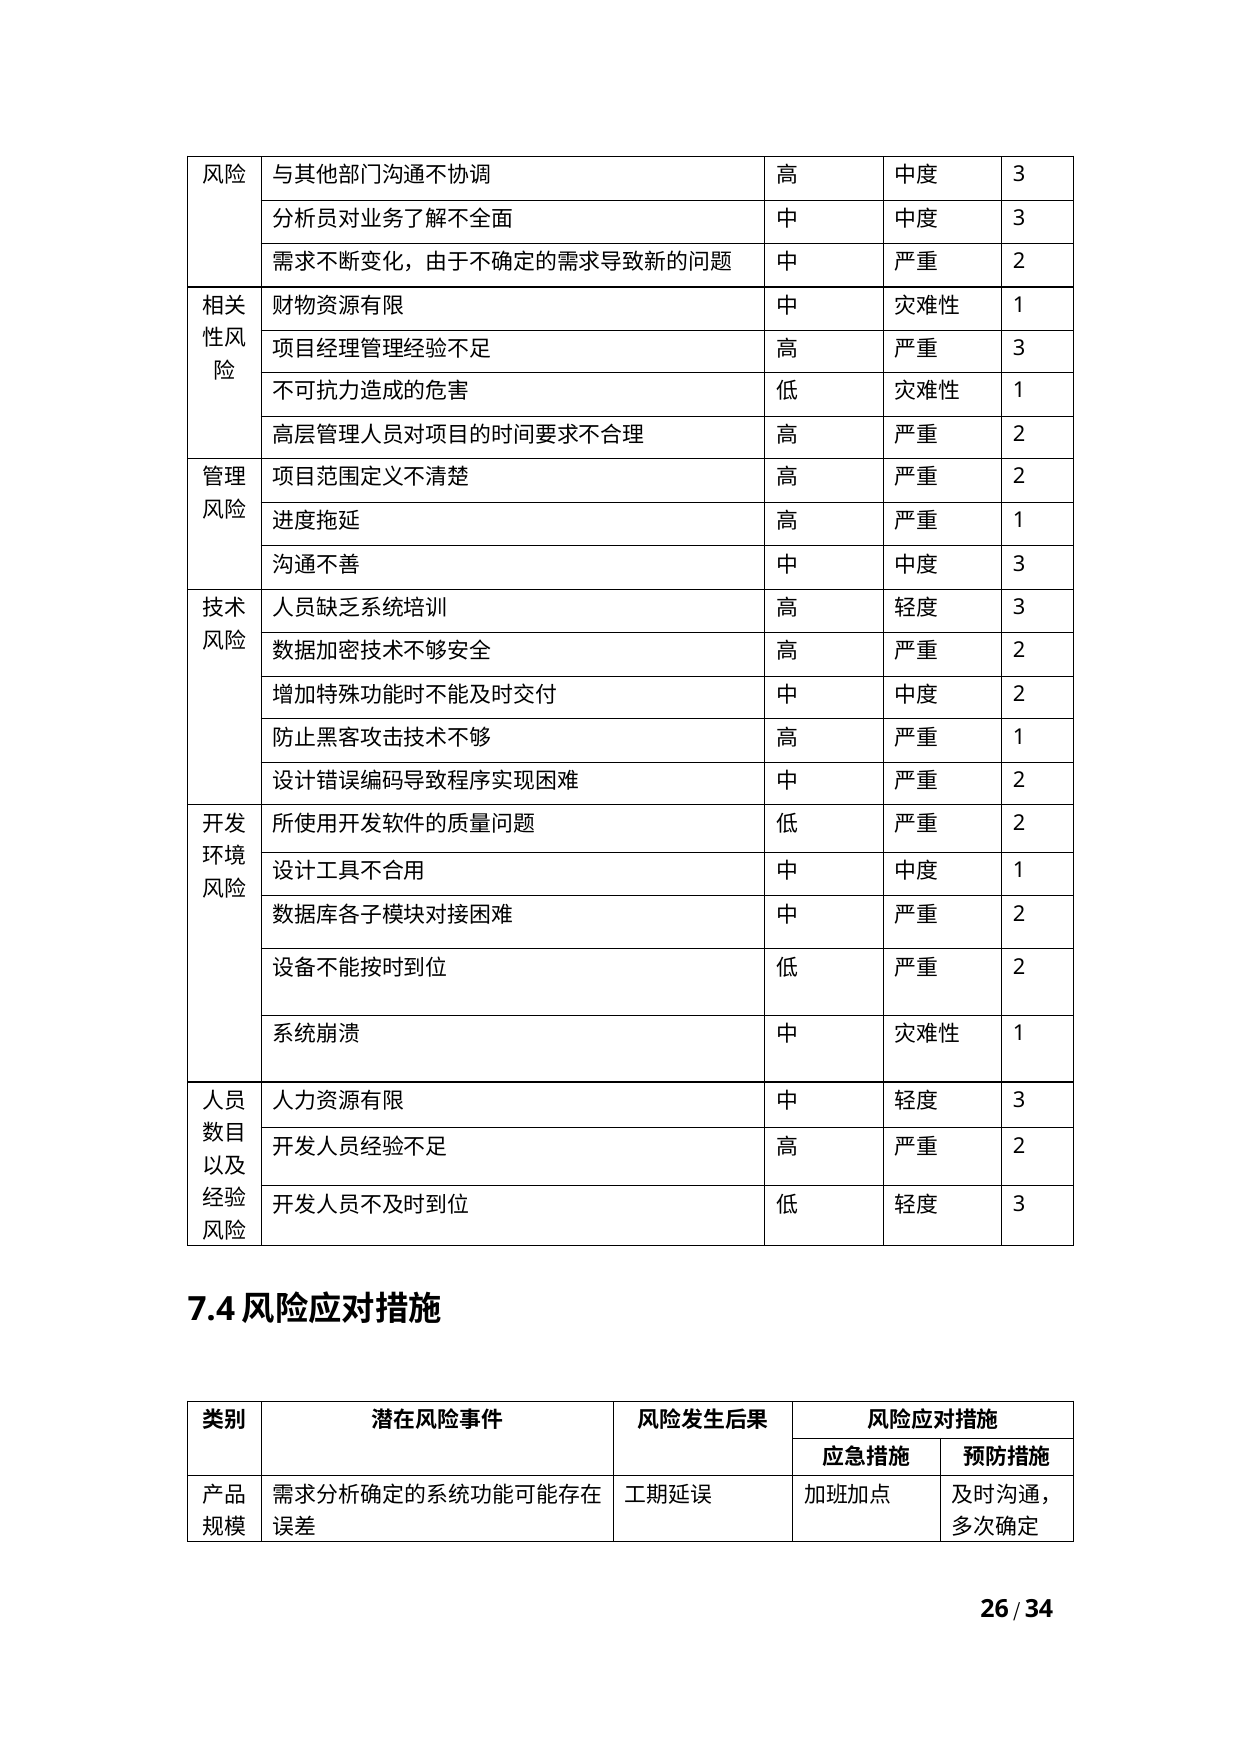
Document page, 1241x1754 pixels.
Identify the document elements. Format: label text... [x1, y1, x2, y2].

table_cell 高 [765, 157, 883, 199]
table_cell 2 [1002, 763, 1073, 804]
table_cell 低 [765, 949, 883, 1015]
table_cell 1 [1002, 853, 1073, 895]
table_cell 高 [765, 503, 883, 545]
table_cell 3 [1002, 546, 1073, 589]
table_cell 与其他部门沟通不协调 [262, 157, 764, 199]
table_cell 严重 [884, 503, 1001, 545]
table_cell 2 [1002, 459, 1073, 502]
table_cell 2 [1002, 949, 1073, 1015]
table_cell 2 [1002, 633, 1073, 676]
table_cell 相关性风险 [188, 288, 261, 458]
table_cell 中 [765, 677, 883, 718]
table_cell 严重 [884, 1128, 1001, 1185]
table_cell 高 [765, 1128, 883, 1185]
table_cell 3 [1002, 201, 1073, 243]
table_cell 3 [1002, 590, 1073, 632]
table_cell 中 [765, 546, 883, 589]
table_cell 沟通不善 [262, 546, 764, 589]
table_cell 分析员对业务了解不全面 [262, 201, 764, 243]
table_header 风险应对措施 [793, 1402, 1073, 1438]
table_cell 2 [1002, 677, 1073, 718]
table_cell 中 [765, 244, 883, 286]
table_cell 中度 [884, 546, 1001, 589]
table_cell 财物资源有限 [262, 288, 764, 329]
table_cell 严重 [884, 417, 1001, 458]
table_cell 中 [765, 201, 883, 243]
table_cell 严重 [884, 763, 1001, 804]
table_cell 高 [765, 633, 883, 676]
table_cell 1 [1002, 1016, 1073, 1081]
table_cell 低 [765, 1186, 883, 1245]
table_cell 中 [765, 896, 883, 948]
table_cell 1 [1002, 288, 1073, 329]
table_cell 高 [765, 459, 883, 502]
table_cell 应急措施 [793, 1439, 940, 1475]
table_cell 2 [1002, 244, 1073, 286]
table_cell 高 [765, 417, 883, 458]
table_cell 中 [765, 763, 883, 804]
table_cell 数据加密技术不够安全 [262, 633, 764, 676]
table_cell 2 [1002, 805, 1073, 852]
table_cell 工期延误 [614, 1476, 792, 1541]
table_cell 灾难性 [884, 1016, 1001, 1081]
table_cell 所使用开发软件的质量问题 [262, 805, 764, 852]
table_cell 需求风险 [188, 157, 261, 286]
table_cell 灾难性 [884, 373, 1001, 416]
table_cell 2 [1002, 896, 1073, 948]
table_cell 轻度 [884, 1083, 1001, 1127]
table_cell 1 [1002, 373, 1073, 416]
table_cell 高层管理人员对项目的时间要求不合理 [262, 417, 764, 458]
table_cell 灾难性 [884, 288, 1001, 329]
table_cell 严重 [884, 949, 1001, 1015]
table_cell 严重 [884, 896, 1001, 948]
table_cell 低 [765, 805, 883, 852]
table_header 风险发生后果 [614, 1402, 792, 1475]
table_cell 中 [765, 288, 883, 329]
table_cell 轻度 [884, 1186, 1001, 1245]
table_cell 1 [1002, 503, 1073, 545]
table_cell 预防措施 [941, 1439, 1073, 1475]
table_cell 低 [765, 373, 883, 416]
table_cell 进度拖延 [262, 503, 764, 545]
table_cell 管理风险 [188, 459, 261, 589]
table_cell 严重 [884, 244, 1001, 286]
table_cell 3 [1002, 1186, 1073, 1245]
table_header 潜在风险事件 [262, 1402, 613, 1475]
table_cell 中度 [884, 677, 1001, 718]
table_cell 产品规模风险 [188, 1476, 261, 1541]
table_cell 严重 [884, 805, 1001, 852]
table_cell 开发人员不及时到位 [262, 1186, 764, 1245]
table_cell 设计错误编码导致程序实现困难 [262, 763, 764, 804]
table_cell 3 [1002, 1083, 1073, 1127]
table_cell 需求不断变化，由于不确定的需求导致新的问题 [262, 244, 764, 286]
table_cell 中度 [884, 853, 1001, 895]
table_cell 设备不能按时到位 [262, 949, 764, 1015]
table_cell 项目经理管理经验不足 [262, 331, 764, 372]
table_cell 中 [765, 1083, 883, 1127]
table_cell 不可抗力造成的危害 [262, 373, 764, 416]
subtitle 7.4风险应对措施 [187, 1273, 1053, 1338]
table_cell 高 [765, 719, 883, 762]
table_cell 系统崩溃 [262, 1016, 764, 1081]
table_cell 需求分析确定的系统功能可能存在误差 [262, 1476, 613, 1541]
table_cell 人员缺乏系统培训 [262, 590, 764, 632]
table_cell 项目范围定义不清楚 [262, 459, 764, 502]
table_cell 增加特殊功能时不能及时交付 [262, 677, 764, 718]
table_cell 数据库各子模块对接困难 [262, 896, 764, 948]
table_cell 严重 [884, 719, 1001, 762]
table_cell 严重 [884, 331, 1001, 372]
table_cell 轻度 [884, 590, 1001, 632]
table_cell 中 [765, 853, 883, 895]
table_cell 1 [1002, 719, 1073, 762]
table_cell 开发人员经验不足 [262, 1128, 764, 1185]
table_cell 严重 [884, 459, 1001, 502]
table_cell 中度 [884, 201, 1001, 243]
table_cell 人员数目以及经验风险 [188, 1083, 261, 1245]
table_cell 技术风险 [188, 590, 261, 804]
table_header 类别 [188, 1402, 261, 1475]
table_cell 3 [1002, 331, 1073, 372]
table_cell 2 [1002, 417, 1073, 458]
table_cell 开发环境风险 [188, 805, 261, 1081]
table_cell 防止黑客攻击技术不够 [262, 719, 764, 762]
table_cell 严重 [884, 633, 1001, 676]
table_cell 高 [765, 331, 883, 372]
table_cell 人力资源有限 [262, 1083, 764, 1127]
table_cell 高 [765, 590, 883, 632]
table_cell 3 [1002, 157, 1073, 199]
table_cell 设计工具不合用 [262, 853, 764, 895]
table_cell 2 [1002, 1128, 1073, 1185]
table_cell 加班加点 [793, 1476, 940, 1541]
table_cell 及时沟通，多次确定 [941, 1476, 1073, 1541]
table_cell 中 [765, 1016, 883, 1081]
table_cell 中度 [884, 157, 1001, 199]
